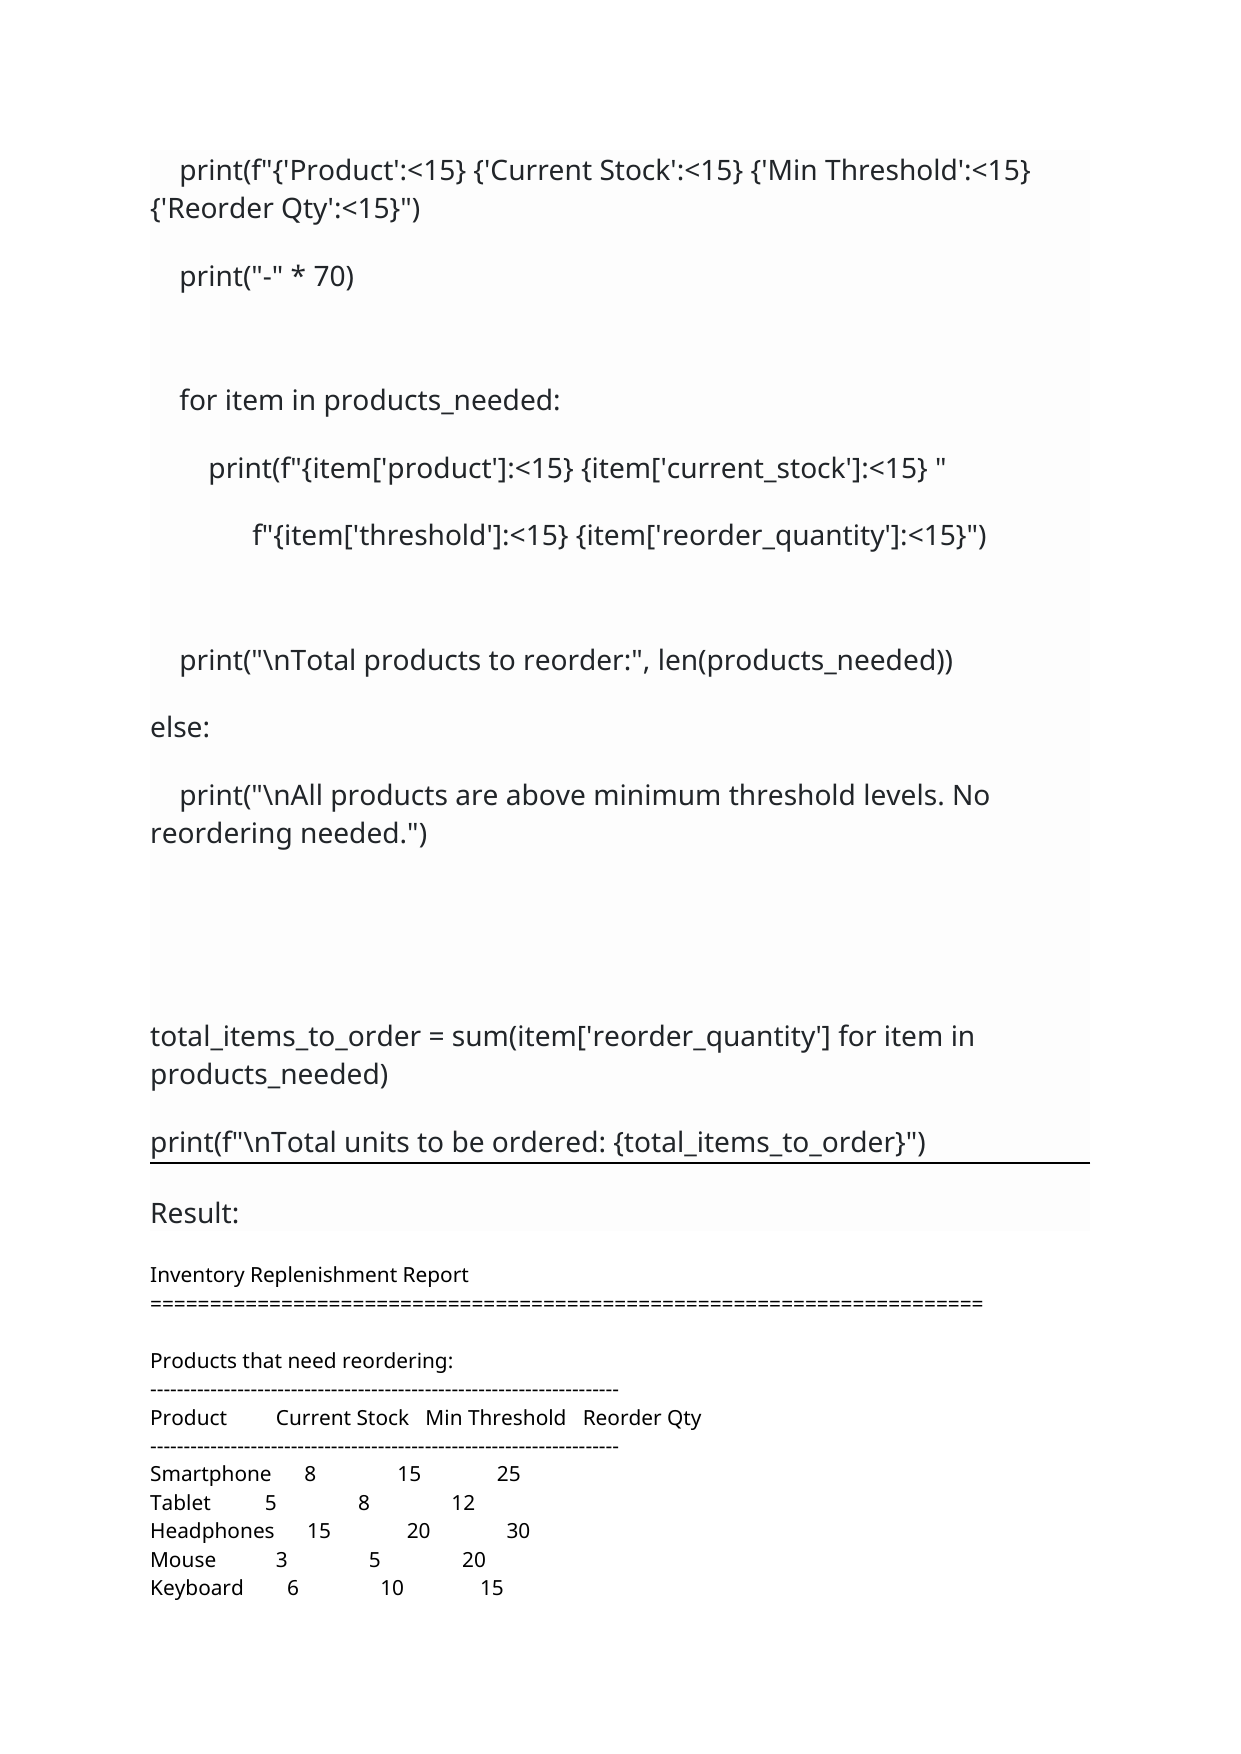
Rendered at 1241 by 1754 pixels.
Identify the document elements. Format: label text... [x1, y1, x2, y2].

text print(f"\nTotal units to be ordered: {total_items_to_order}") [150, 1122, 1090, 1162]
text print("\nAll products are above minimum threshold levels. No reordering needed.") [150, 775, 1090, 852]
text print(f"{item['product']:<15} {item['current_stock']:<15} " [150, 448, 1090, 486]
text Tablet 5 8 12 [150, 1488, 1090, 1516]
text Result: [150, 1193, 1090, 1231]
text Keyboard 6 10 15 [150, 1573, 1090, 1602]
text Headphones 15 20 30 [150, 1516, 1090, 1545]
text Mouse 3 5 20 [150, 1545, 1090, 1573]
text f"{item['threshold']:<15} {item['reorder_quantity']:<15}") [150, 516, 1090, 554]
text Smartphone 8 15 25 [150, 1459, 1090, 1488]
text ====================================================================== [150, 1289, 1090, 1317]
text Products that need reordering: [150, 1346, 1090, 1374]
text Product Current Stock Min Threshold Reorder Qty [150, 1403, 1090, 1431]
text print("\nTotal products to reorder:", len(products_needed)) [150, 640, 1090, 678]
text total_items_to_order = sum(item['reorder_quantity'] for item in products_needed) [150, 1016, 1090, 1093]
text print(f"{'Product':<15} {'Current Stock':<15} {'Min Threshold':<15} {'Reorder Qty':<15}") [150, 150, 1090, 227]
text for item in products_needed: [150, 381, 1090, 419]
text ---------------------------------------------------------------------- [150, 1431, 1090, 1459]
text Inventory Replenishment Report [150, 1261, 1090, 1289]
text else: [150, 708, 1090, 746]
text ---------------------------------------------------------------------- [150, 1374, 1090, 1403]
text print("-" * 70) [150, 256, 1090, 294]
